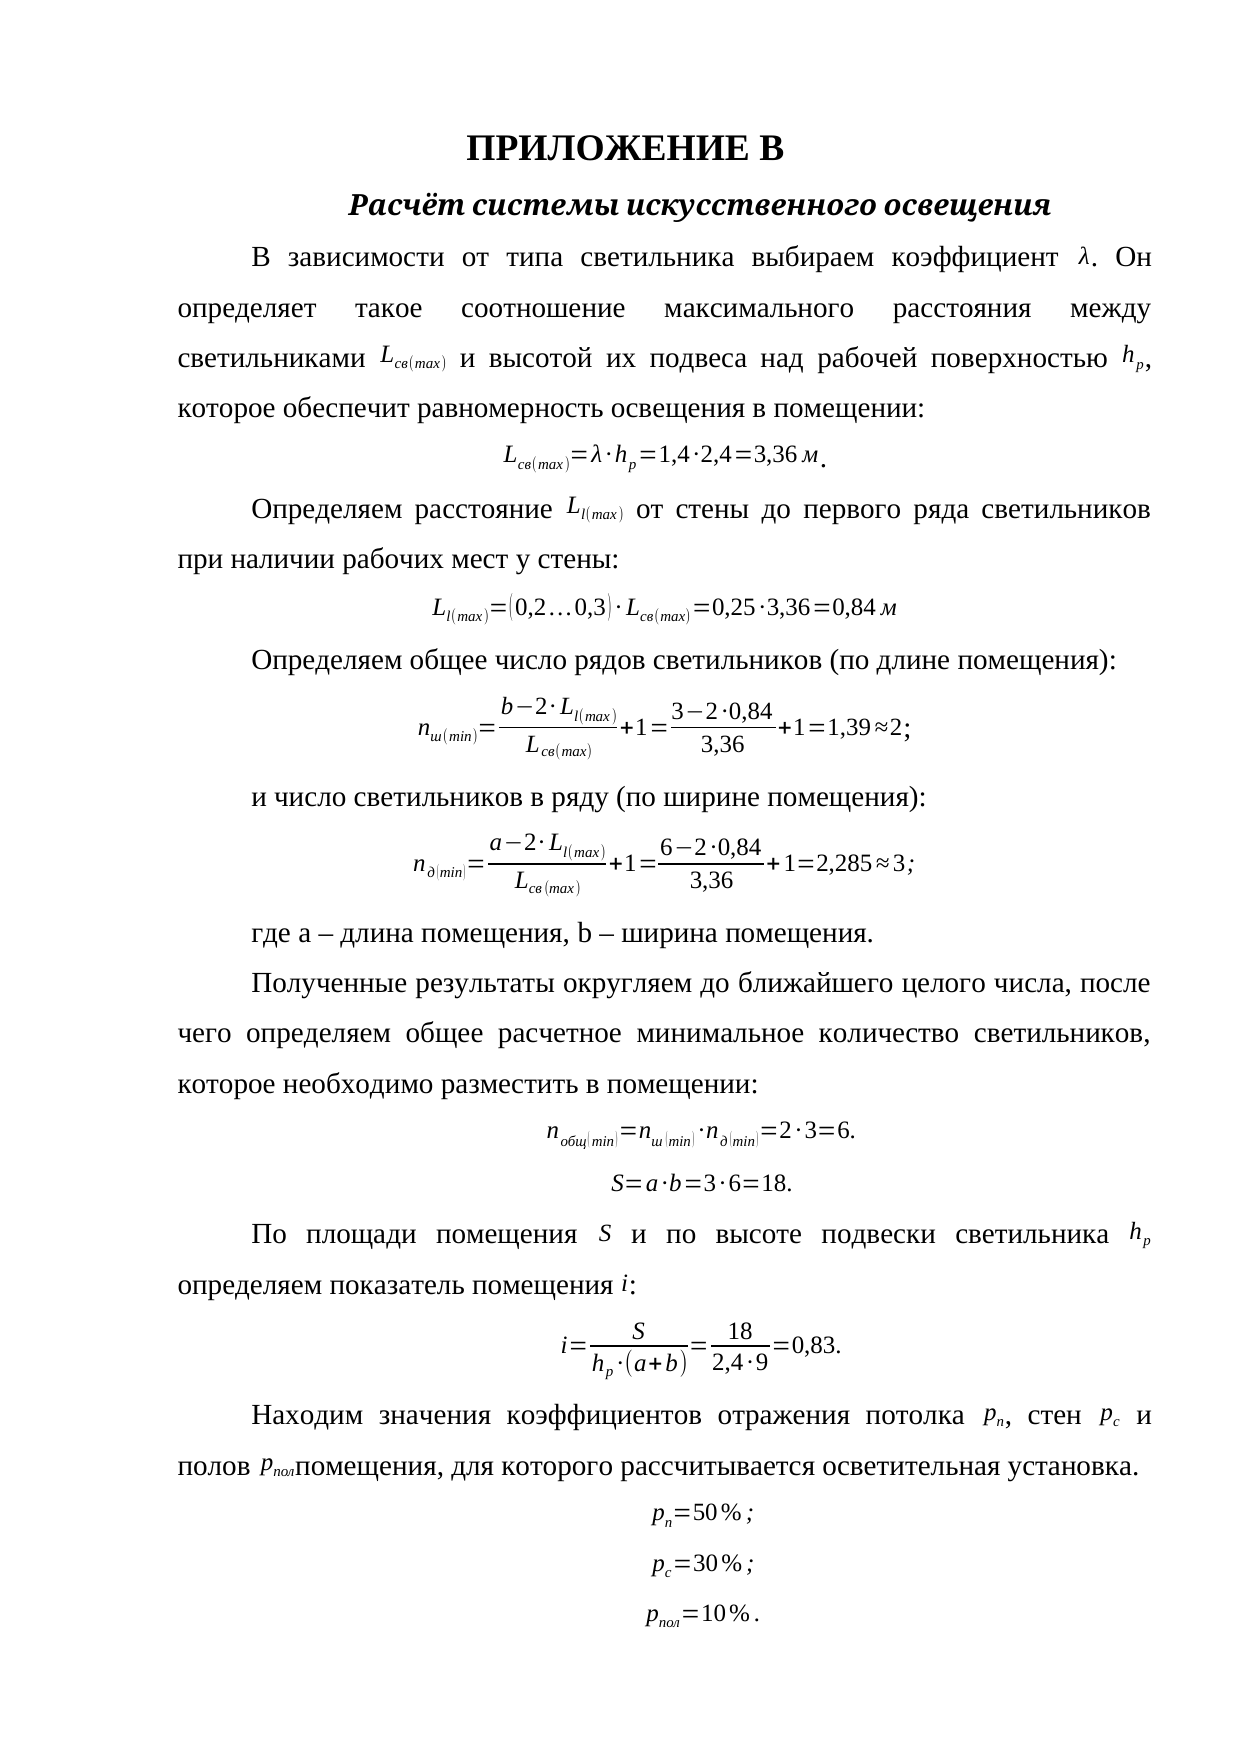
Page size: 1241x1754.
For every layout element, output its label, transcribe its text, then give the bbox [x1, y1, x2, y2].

text Полученные результаты округляем до ближайшего целого числа, после чего определяем общее расчетное минимальное количество светильников, которое необходимо разместить в помещении: [177, 965, 1152, 1099]
text Определяем общее число рядов светильников (по длине помещения): [177, 642, 1152, 676]
subtitle Расчёт системы искусственного освещения [177, 189, 1152, 223]
text Определяем расстояние от стены до первого ряда светильников при наличии рабочих мест у стены: [177, 491, 1152, 575]
text и число светильников в ряду (по ширине помещения): [177, 779, 1152, 812]
text . [177, 441, 1152, 474]
title ПРИЛОЖЕНИЕ В [187, 125, 1063, 168]
text В зависимости от типа светильника выбираем коэффициент . Он определяет такое соотношение максимального расстояния между светильниками и высотой их подвеса над рабочей поверхностью , которое обеспечит равномерность освещения в помещении: [177, 239, 1152, 424]
text По площади помещения и по высоте подвески светильника определяем показатель помещения : [177, 1217, 1152, 1301]
text ; [177, 693, 1152, 762]
text где a – длина помещения, b – ширина помещения. [177, 915, 1152, 948]
text Находим значения коэффициентов отражения потолка , стен и полов помещения, для которого рассчитывается осветительная установка. [177, 1397, 1152, 1481]
